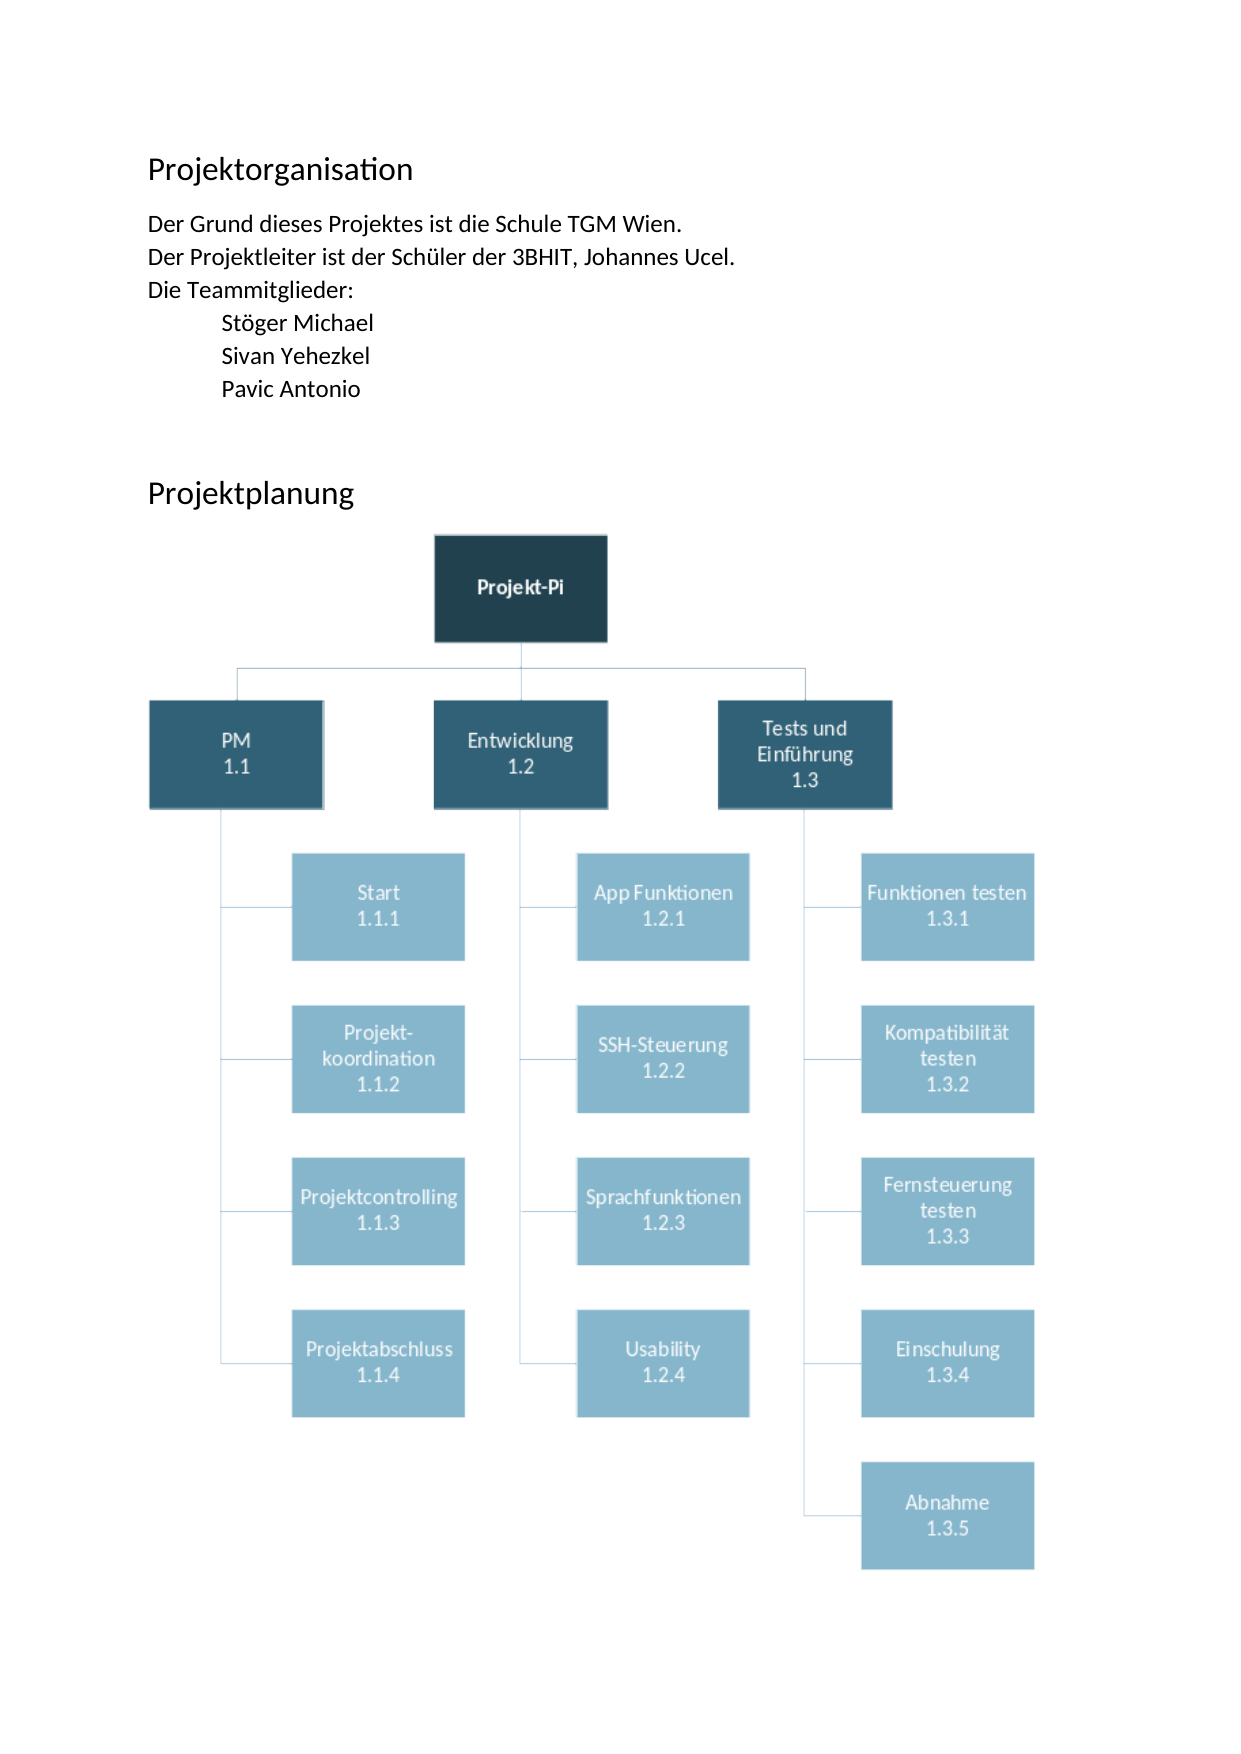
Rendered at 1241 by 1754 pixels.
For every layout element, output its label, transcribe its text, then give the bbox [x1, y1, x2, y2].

text Der Grund dieses Projektes ist die Schule TGM Wien. Der Projektleiter ist der Schüler der 3BHIT, Johannes Ucel. Die Teammitglieder: Stöger Michael Sivan Yehezkel Pavic Antonio [148, 208, 1093, 403]
text Projektorganisation [148, 148, 1093, 188]
text Projektplanung [148, 472, 1093, 513]
